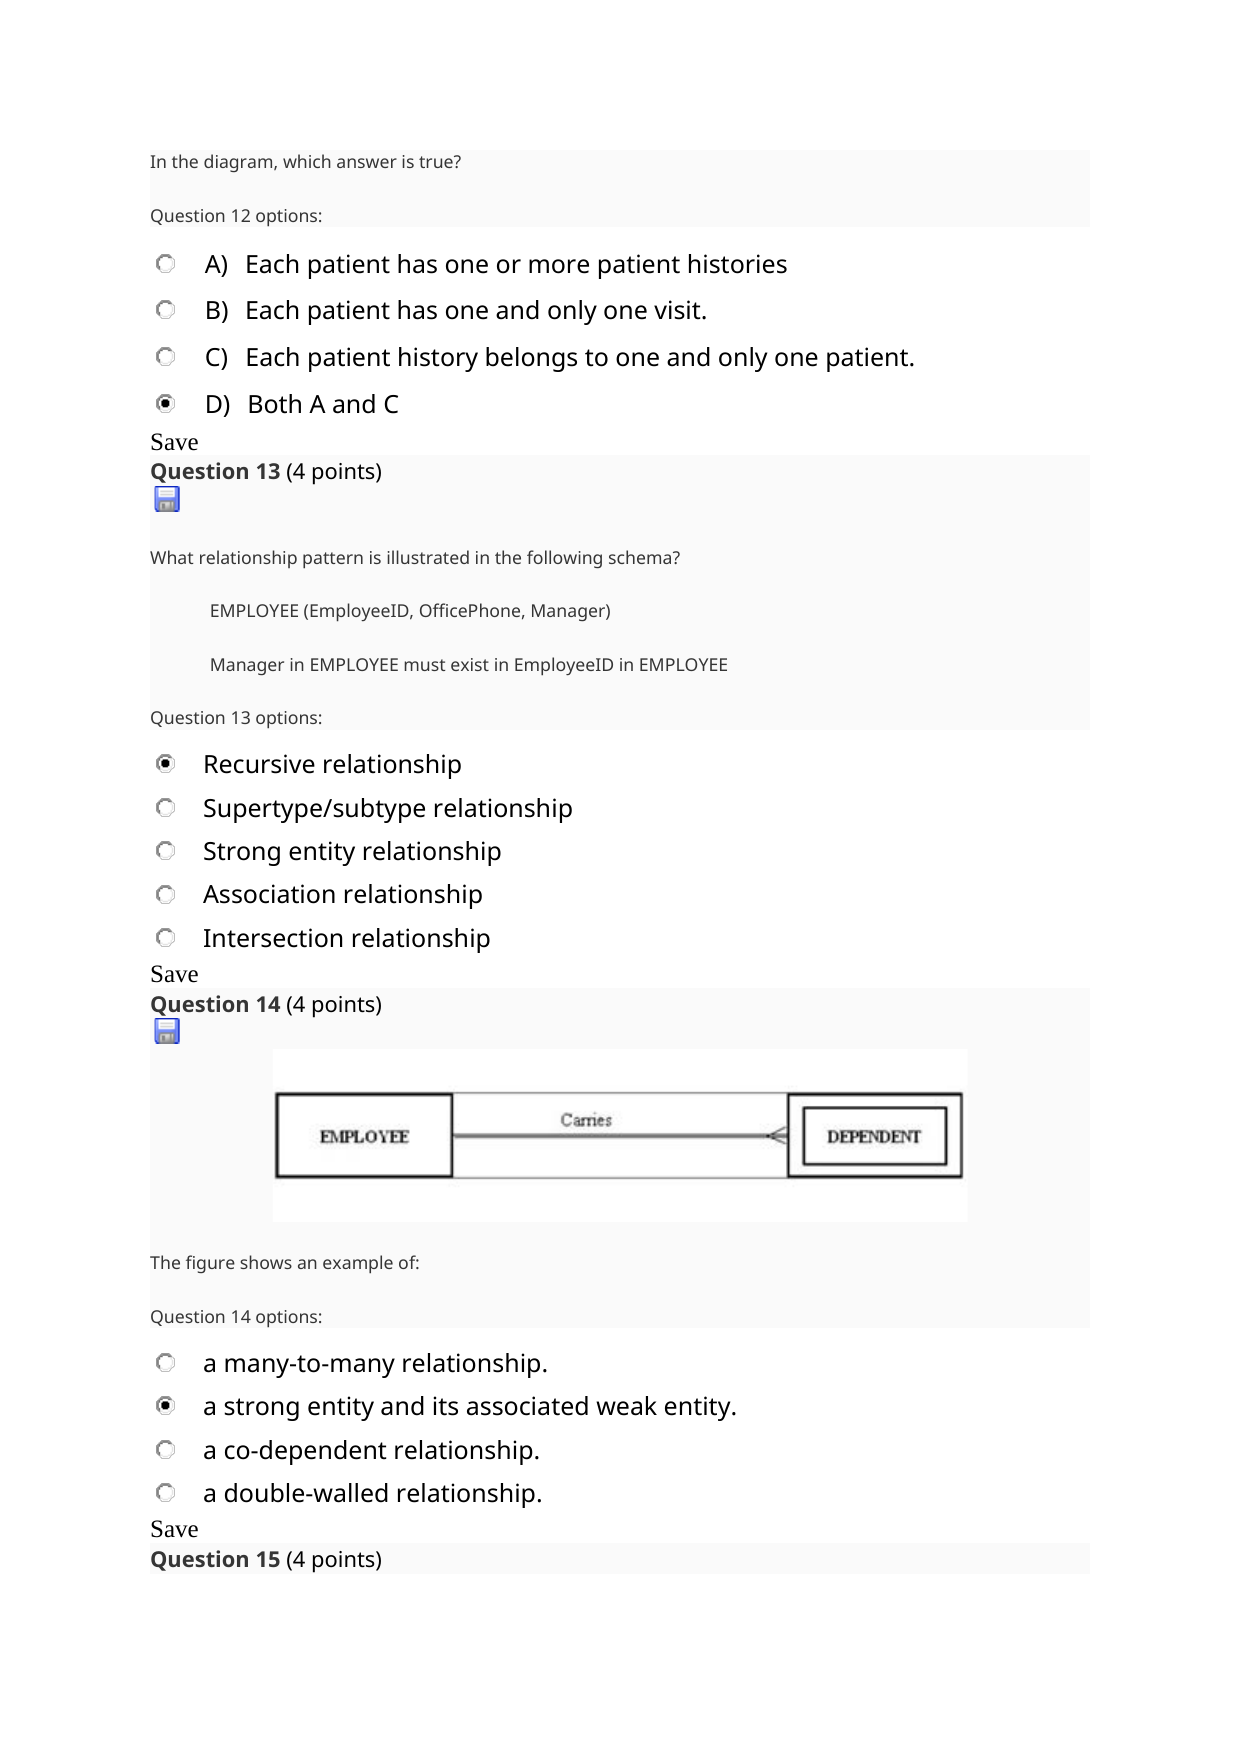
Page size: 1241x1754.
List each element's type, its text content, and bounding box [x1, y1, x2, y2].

text Question 13 (4 points) [150, 455, 1090, 486]
table_cell Supertype/subtype relationship [198, 786, 603, 829]
table_header [150, 240, 198, 287]
text Save [150, 427, 1090, 455]
picture [272, 1049, 968, 1222]
table_cell [150, 916, 198, 959]
table_header [150, 742, 198, 786]
table_cell a co-dependent relationship. [198, 1428, 799, 1471]
text Question 14 (4 points) [150, 988, 1090, 1019]
table_cell [150, 287, 198, 333]
text Manager in EMPLOYEE must exist in EmployeeID in EMPLOYEE [150, 652, 1090, 676]
table_header Recursive relationship [198, 742, 603, 786]
text Question 12 options: [150, 203, 1090, 227]
table_header [198, 240, 983, 287]
table_cell [198, 333, 983, 380]
text Question 15 (4 points) [150, 1543, 1090, 1574]
table_cell [150, 380, 198, 427]
table_cell Strong entity relationship [198, 829, 603, 872]
table_header [150, 1341, 198, 1384]
table_cell [150, 1428, 198, 1471]
text Save [150, 959, 1090, 988]
table_cell [198, 287, 983, 333]
table_cell a strong entity and its associated weak entity. [198, 1384, 799, 1428]
table_cell [150, 873, 198, 916]
table_cell [150, 1471, 198, 1514]
text The figure shows an example of: [150, 1251, 1090, 1275]
table_cell [150, 333, 198, 380]
text Save [150, 1514, 1090, 1543]
table_header a many-to-many relationship. [198, 1341, 799, 1384]
text Question 14 options: [150, 1304, 1090, 1328]
table_cell a double-walled relationship. [198, 1471, 799, 1514]
text What relationship pattern is illustrated in the following schema? [150, 546, 1090, 570]
picture [154, 1018, 180, 1044]
table_cell [198, 380, 983, 427]
text Question 13 options: [150, 706, 1090, 730]
table_cell [150, 1384, 198, 1428]
text In the diagram, which answer is true? [150, 150, 1090, 174]
table_cell Intersection relationship [198, 916, 603, 959]
table_cell [150, 829, 198, 872]
text EMPLOYEE (EmployeeID, OfficePhone, Manager) [150, 599, 1090, 623]
table_cell Association relationship [198, 873, 603, 916]
table_cell [150, 786, 198, 829]
picture [154, 486, 180, 512]
